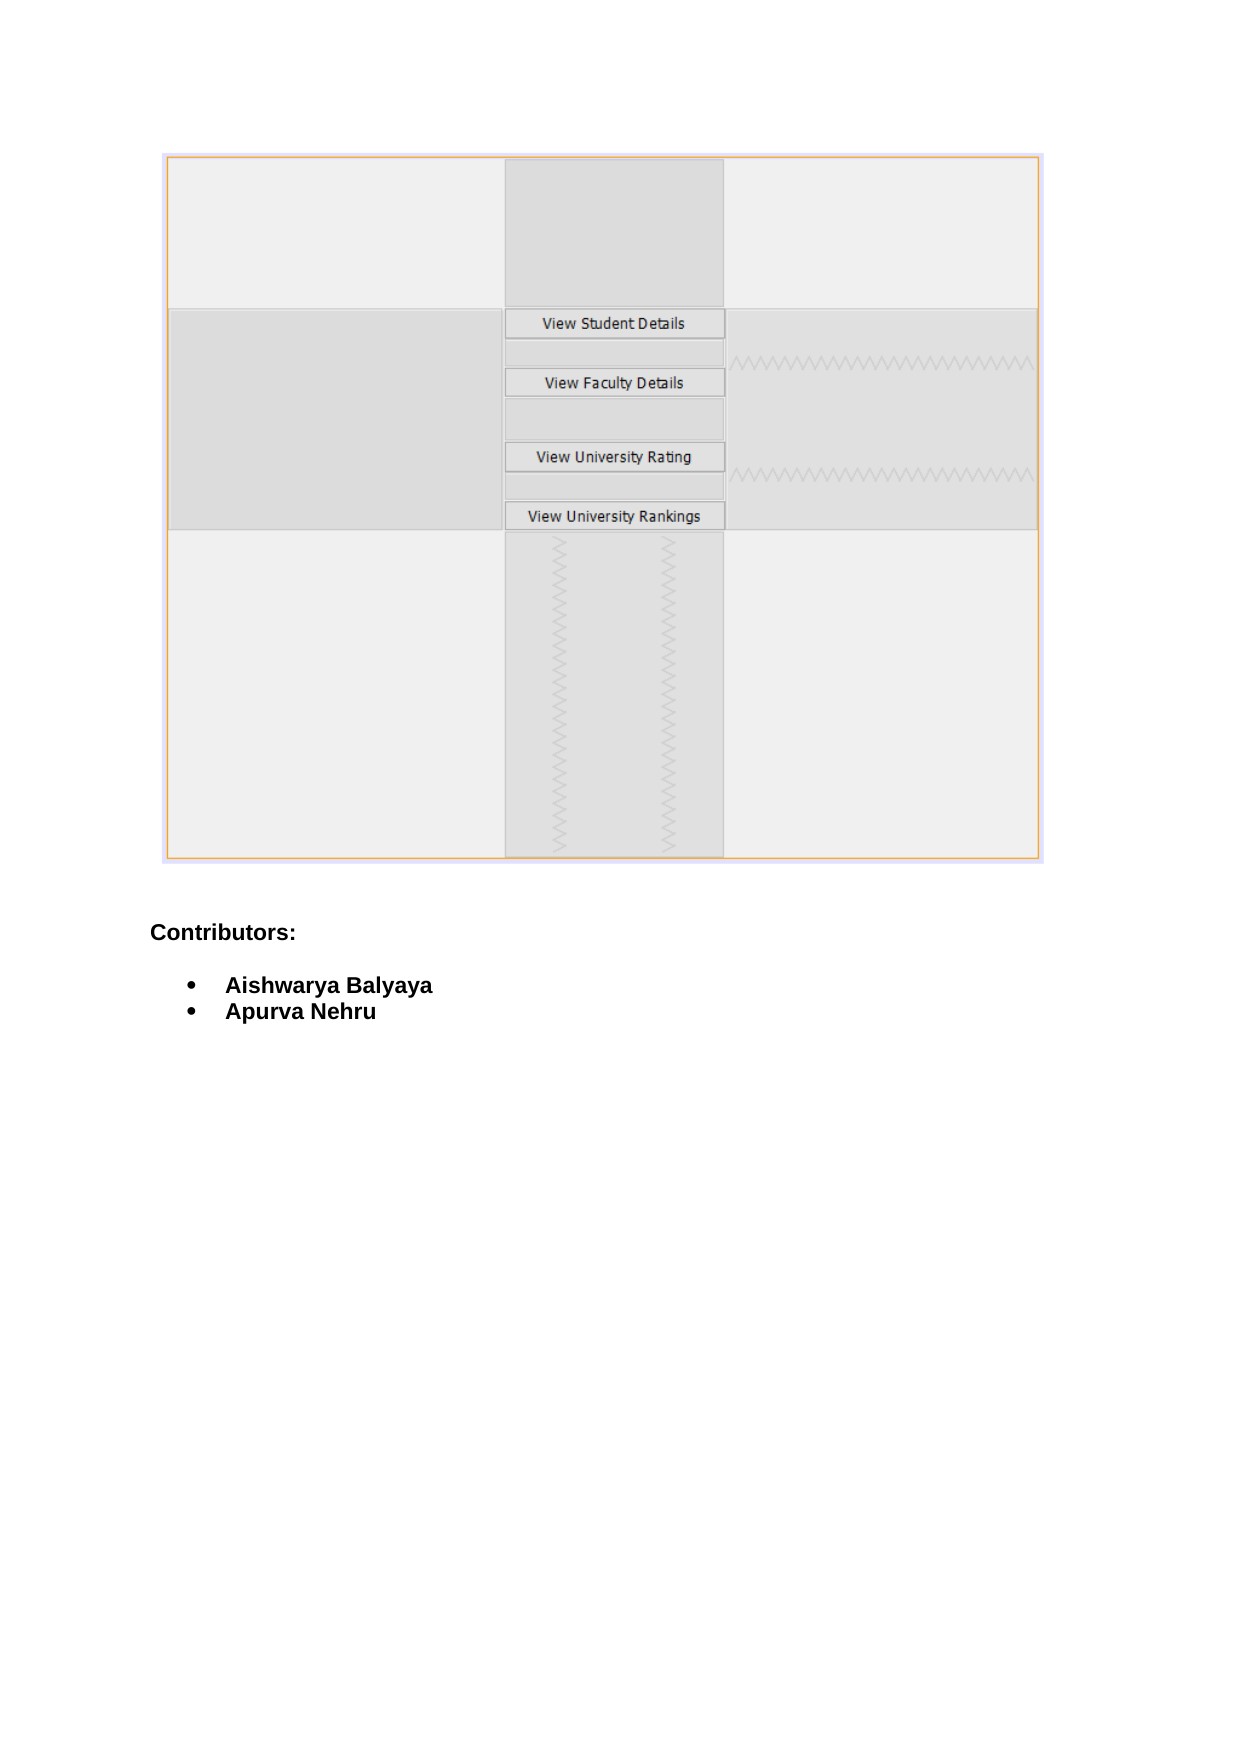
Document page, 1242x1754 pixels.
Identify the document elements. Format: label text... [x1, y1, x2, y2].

subtitle Apurva Nehru [187, 998, 1085, 1024]
picture [150, 141, 1096, 893]
subtitle Contributors: [150, 919, 1085, 945]
subtitle Aishwarya Balyaya [187, 972, 1085, 998]
